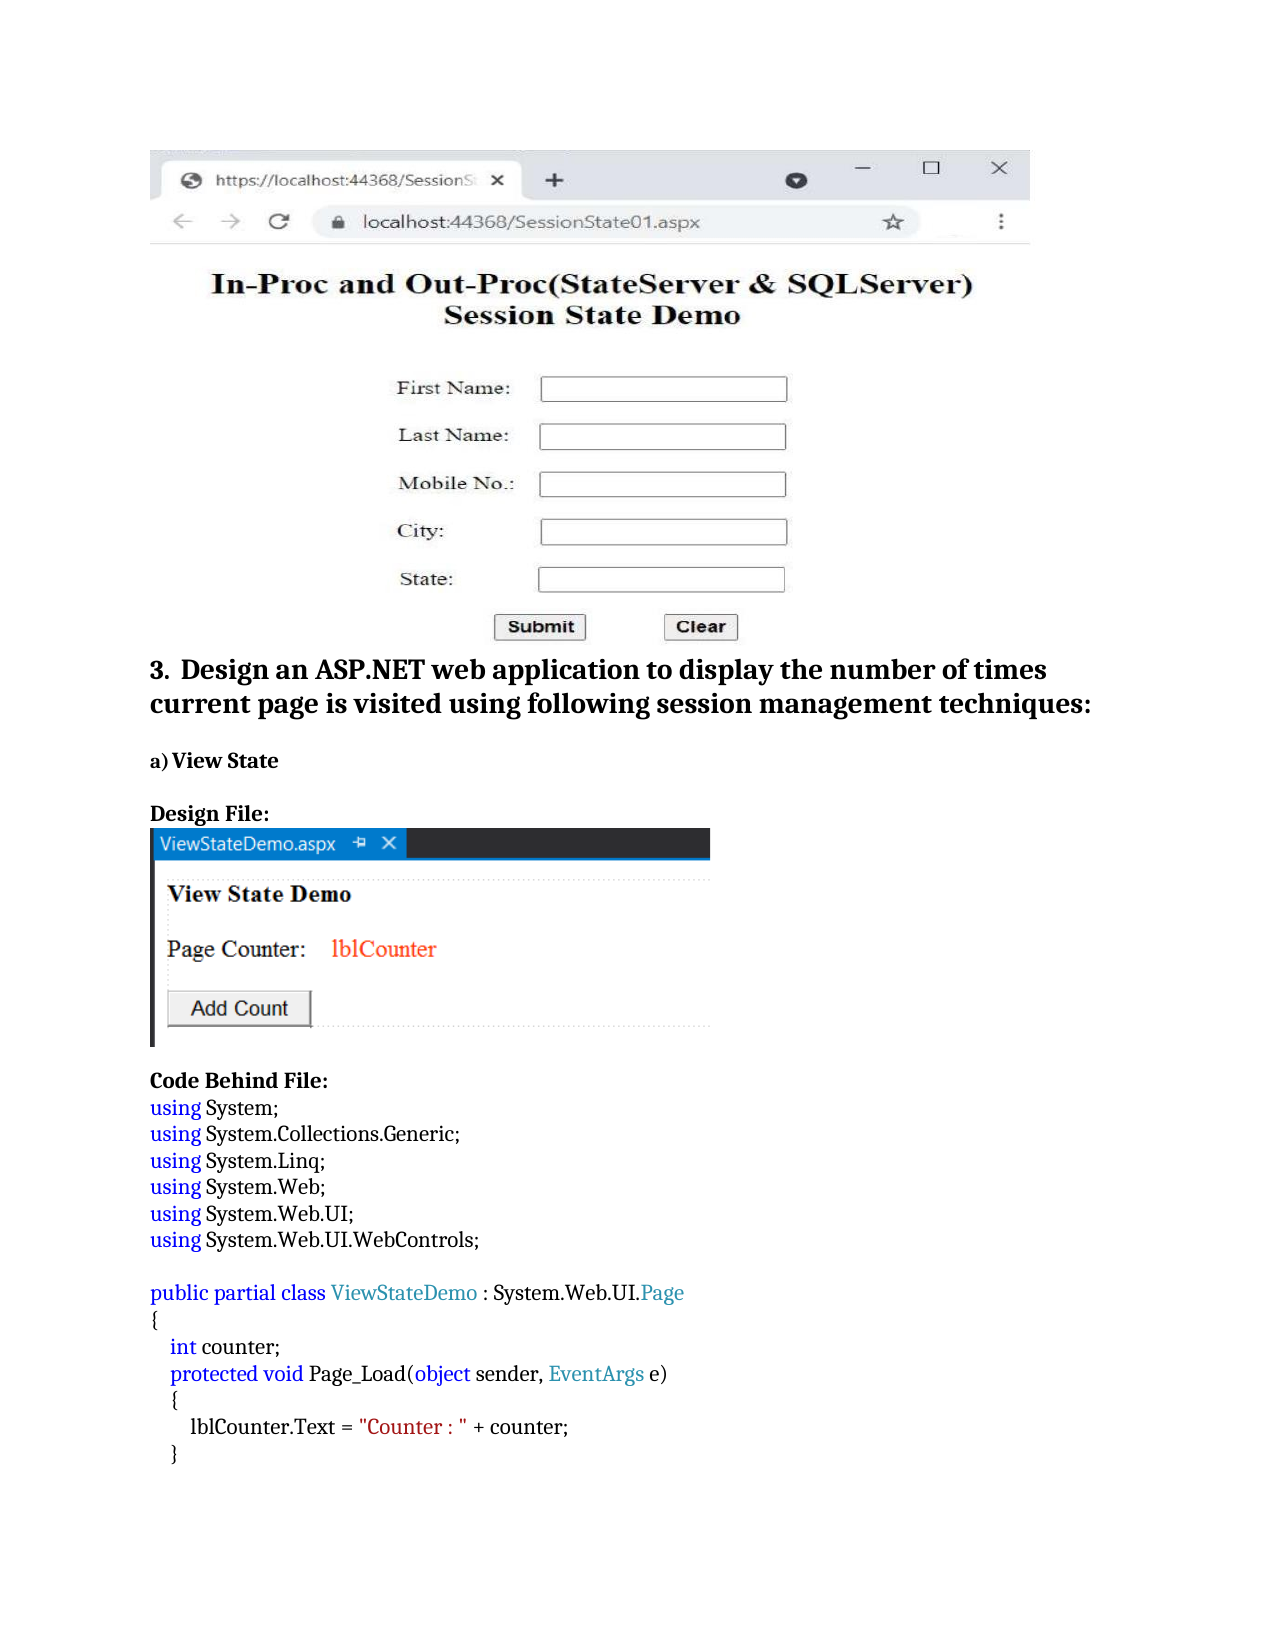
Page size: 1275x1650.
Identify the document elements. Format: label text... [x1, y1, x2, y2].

text { [150, 1306, 1135, 1333]
subtitle Design an ASP.NET web application to display the number of times current page is visited using following session management techniques: [150, 653, 1109, 721]
text Code Behind File: [150, 1068, 1135, 1094]
text protected void Page_Load(object sender, EventArgs e) [170, 1360, 1135, 1387]
picture [150, 150, 1036, 646]
text using System; [150, 1094, 1135, 1121]
text } [170, 1440, 1135, 1467]
text using System.Web.UI.WebControls; [150, 1227, 1135, 1253]
text using System.Web; using System.Web.UI; [150, 1174, 362, 1227]
text using System.Collections.Generic; using System.Linq; [150, 1121, 479, 1174]
text { [170, 1387, 1135, 1413]
list View State Design File: [150, 748, 282, 827]
text lblCounter.Text = "Counter : " + counter; [190, 1413, 1135, 1440]
picture [150, 828, 711, 1047]
text public partial class ViewStateDemo : System.Web.UI.Page [150, 1279, 1135, 1306]
text int counter; [170, 1333, 1135, 1360]
